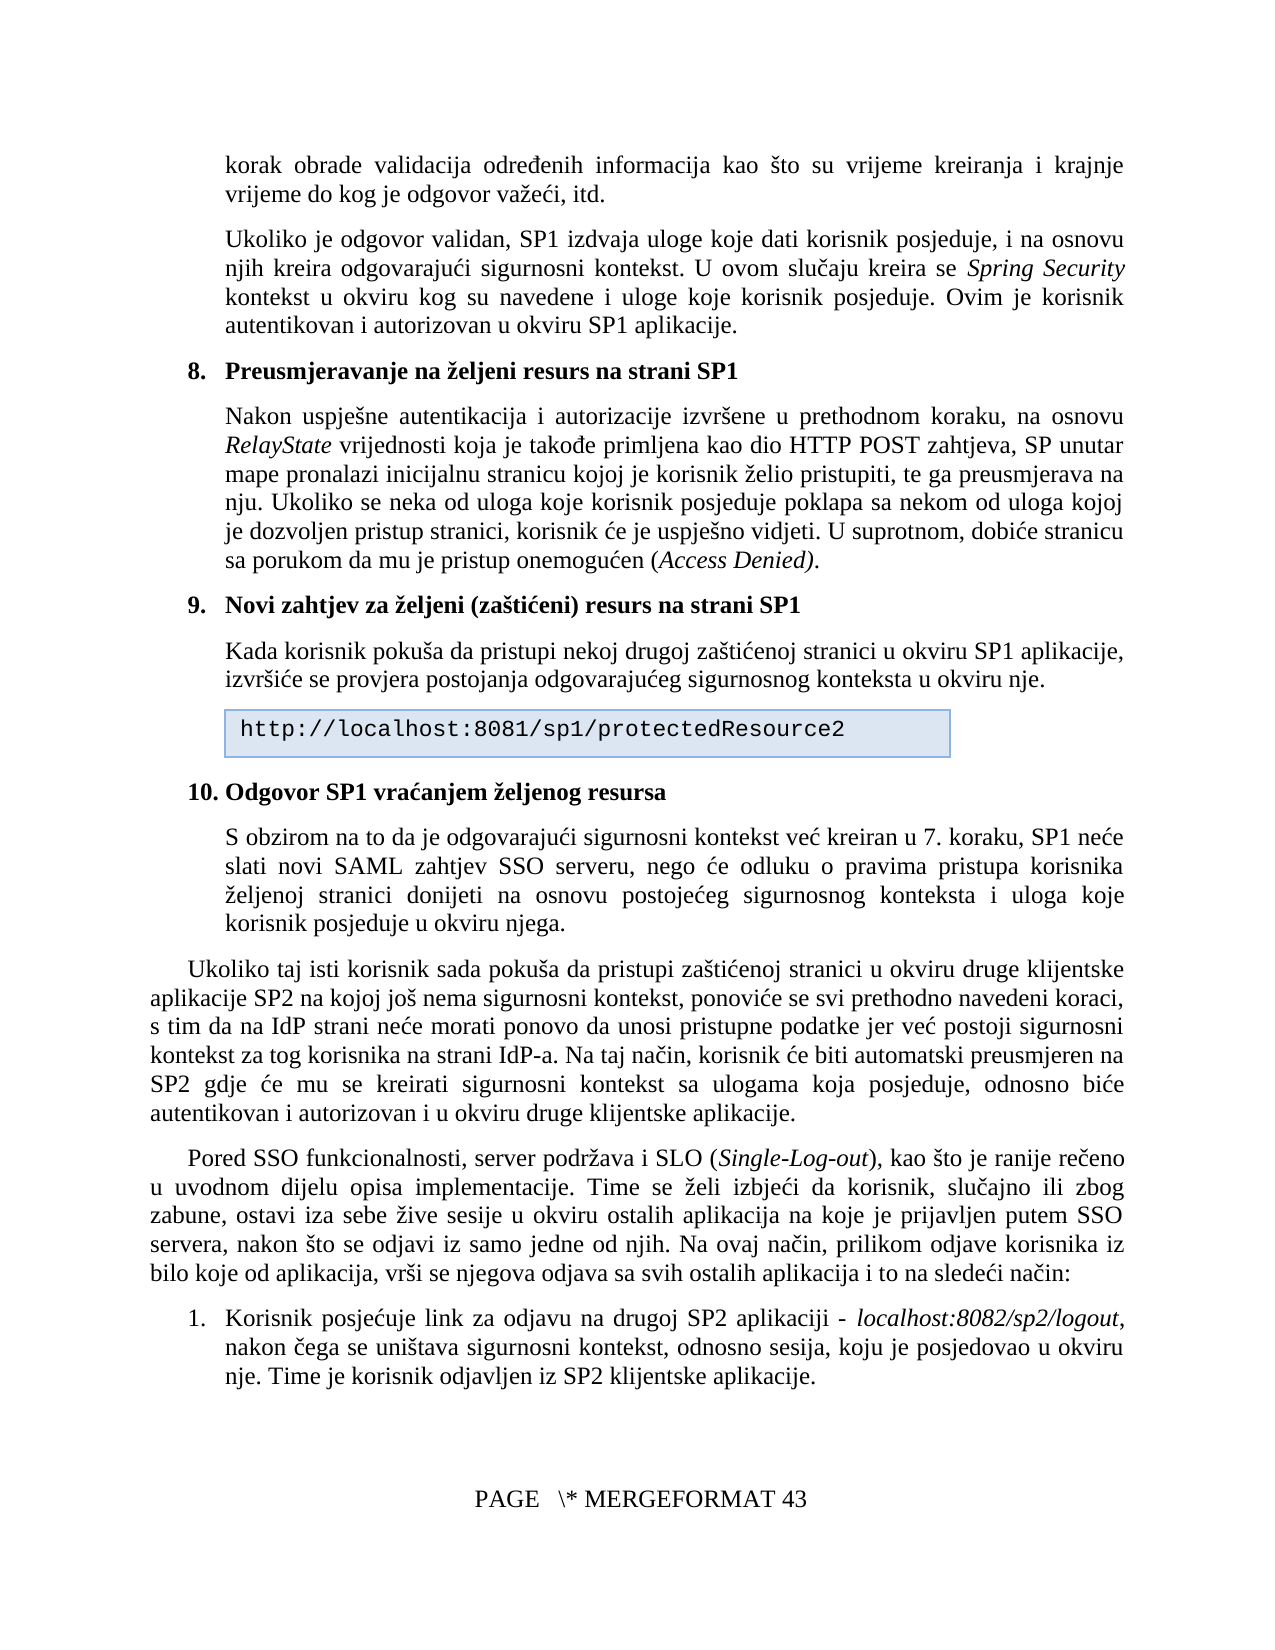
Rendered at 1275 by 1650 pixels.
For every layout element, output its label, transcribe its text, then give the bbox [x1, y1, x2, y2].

list Ukoliko je odgovor validan, SP1 izdvaja uloge koje dati korisnik posjeduje, i na osnovu njih kreira odgovarajući sigurnosni kontekst. U ovom slučaju kreira se Spring Security kontekst u okviru kog su navedene i uloge koje korisnik posjeduje. Ovim je korisnik autentikovan i autorizovan u okviru SP1 aplikacije. [225, 224, 1125, 339]
list Preusmjeravanje na željeni resurs na strani SP1 [187, 356, 1125, 384]
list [225, 150, 1125, 207]
list Nakon uspješne autentikacija i autorizacije izvršene u prethodnom koraku, na osnovu RelayState vrijednosti koja je takođe primljena kao dio HTTP POST zahtjeva, SP unutar mape pronalazi inicijalnu stranicu kojoj je korisnik želio pristupiti, te ga preusmjerava na nju. Ukoliko se neka od uloga koje korisnik posjeduje poklapa sa nekom od uloga kojoj je dozvoljen pristup stranici, korisnik će je uspješno vidjeti. U suprotnom, dobiće stranicu sa porukom da mu je pristup onemogućen (Access Denied). [225, 401, 1125, 574]
text Pored SSO funkcionalnosti, server podržava i SLO (Single-Log-out), kao što je ranije rečeno u uvodnom dijelu opisa implementacije. Time se želi izbjeći da korisnik, slučajno ili zbog zabune, ostavi iza sebe žive sesije u okviru ostalih aplikacija na koje je prijavljen putem SSO servera, nakon što se odjavi iz samo jedne od njih. Na ovaj način, prilikom odjave korisnika iz bilo koje od aplikacija, vrši se njegova odjava sa svih ostalih aplikacija i to na sledeći način: [150, 1143, 1125, 1287]
list Korisnik posjećuje link za odjavu na drugoj SP2 aplikaciji - localhost:8082/sp2/logout, nakon čega se uništava sigurnosni kontekst, odnosno sesija, koju je posjedovao u okviru nje. Time je korisnik odjavljen iz SP2 klijentske aplikacije. [187, 1303, 1125, 1390]
list Odgovor SP1 vraćanjem željenog resursa [187, 777, 1125, 806]
text S obzirom na to da je odgovarajući sigurnosni kontekst već kreiran u 7. koraku, SP1 neće slati novi SAML zahtjev SSO serveru, nego će odluku o pravima pristupa korisnika željenoj stranici donijeti na osnovu postojećeg sigurnosnog konteksta i uloga koje korisnik posjeduje u okviru njega. [225, 822, 1125, 937]
list Novi zahtjev za željeni (zaštićeni) resurs na strani SP1 [187, 590, 1125, 619]
text Ukoliko taj isti korisnik sada pokuša da pristupi zaštićenoj stranici u okviru druge klijentske aplikacije SP2 na kojoj još nema sigurnosni kontekst, ponoviće se svi prethodno navedeni koraci, s tim da na IdP strani neće morati ponovo da unosi pristupne podatke jer već postoji sigurnosni kontekst za tog korisnika na strani IdP-a. Na taj način, korisnik će biti automatski preusmjeren na SP2 gdje će mu se kreirati sigurnosni kontekst sa ulogama koja posjeduje, odnosno biće autentikovan i autorizovan i u okviru druge klijentske aplikacije. [150, 954, 1125, 1126]
list Kada korisnik pokuša da pristupi nekoj drugoj zaštićenoj stranici u okviru SP1 aplikacije, izvršiće se provjera postojanja odgovarajućeg sigurnosnog konteksta u okviru nje. [225, 636, 1125, 693]
